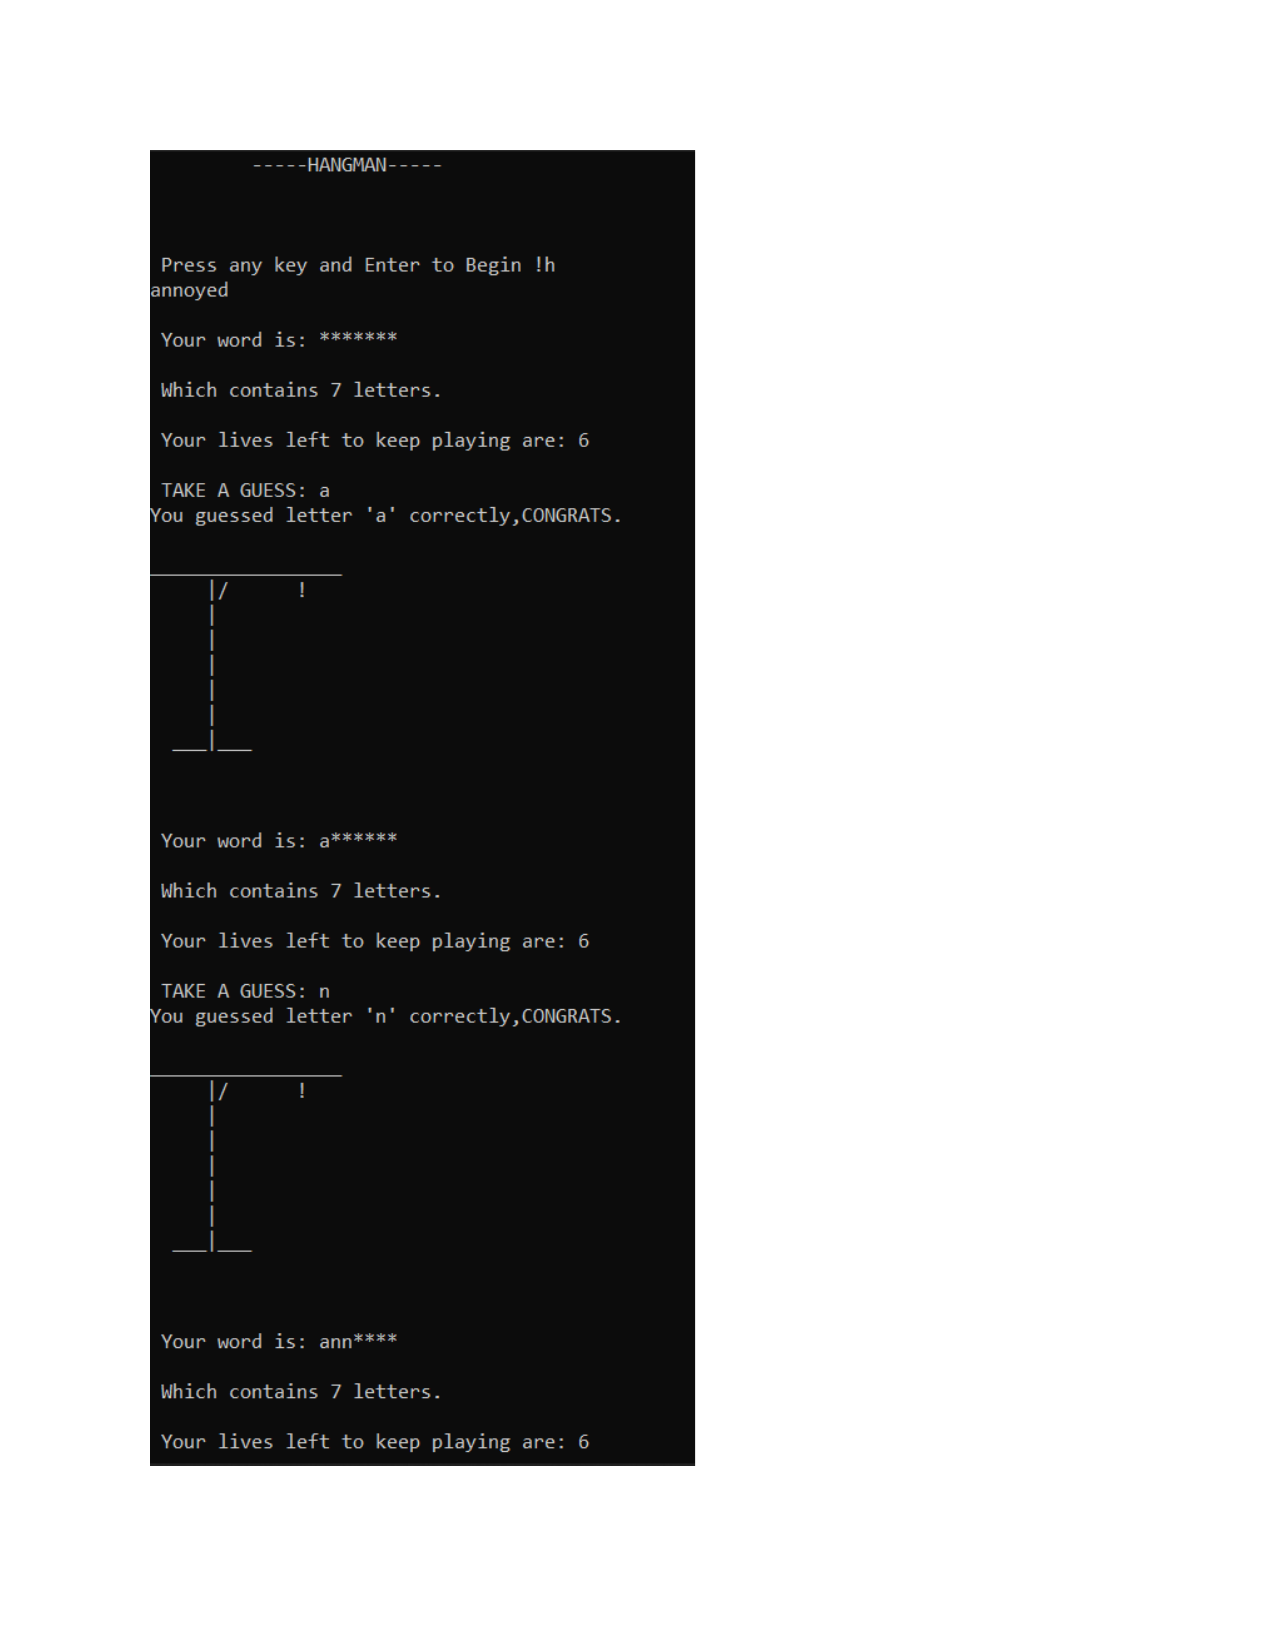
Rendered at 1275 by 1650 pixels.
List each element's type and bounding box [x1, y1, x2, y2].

picture [150, 150, 696, 1466]
